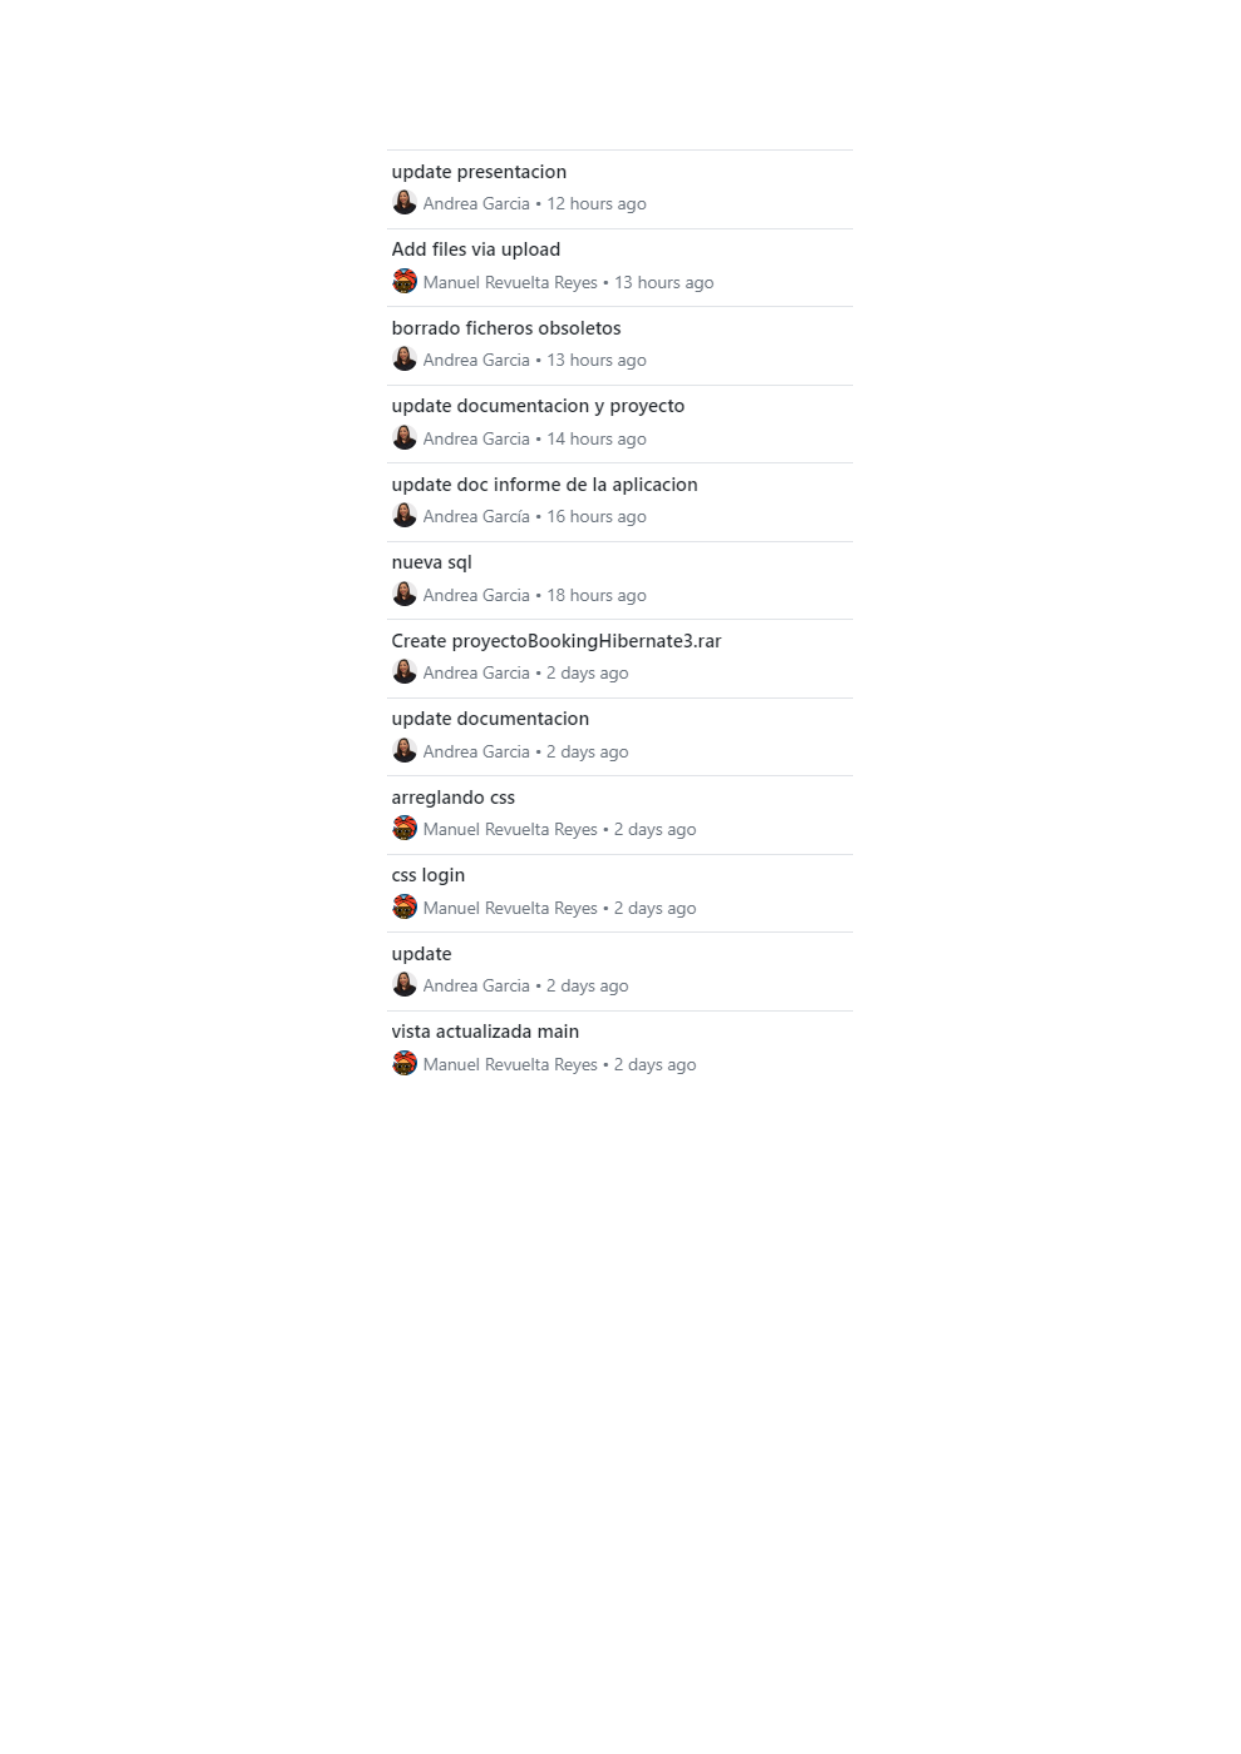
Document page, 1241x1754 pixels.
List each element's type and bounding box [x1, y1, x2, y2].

picture [387, 147, 854, 1083]
